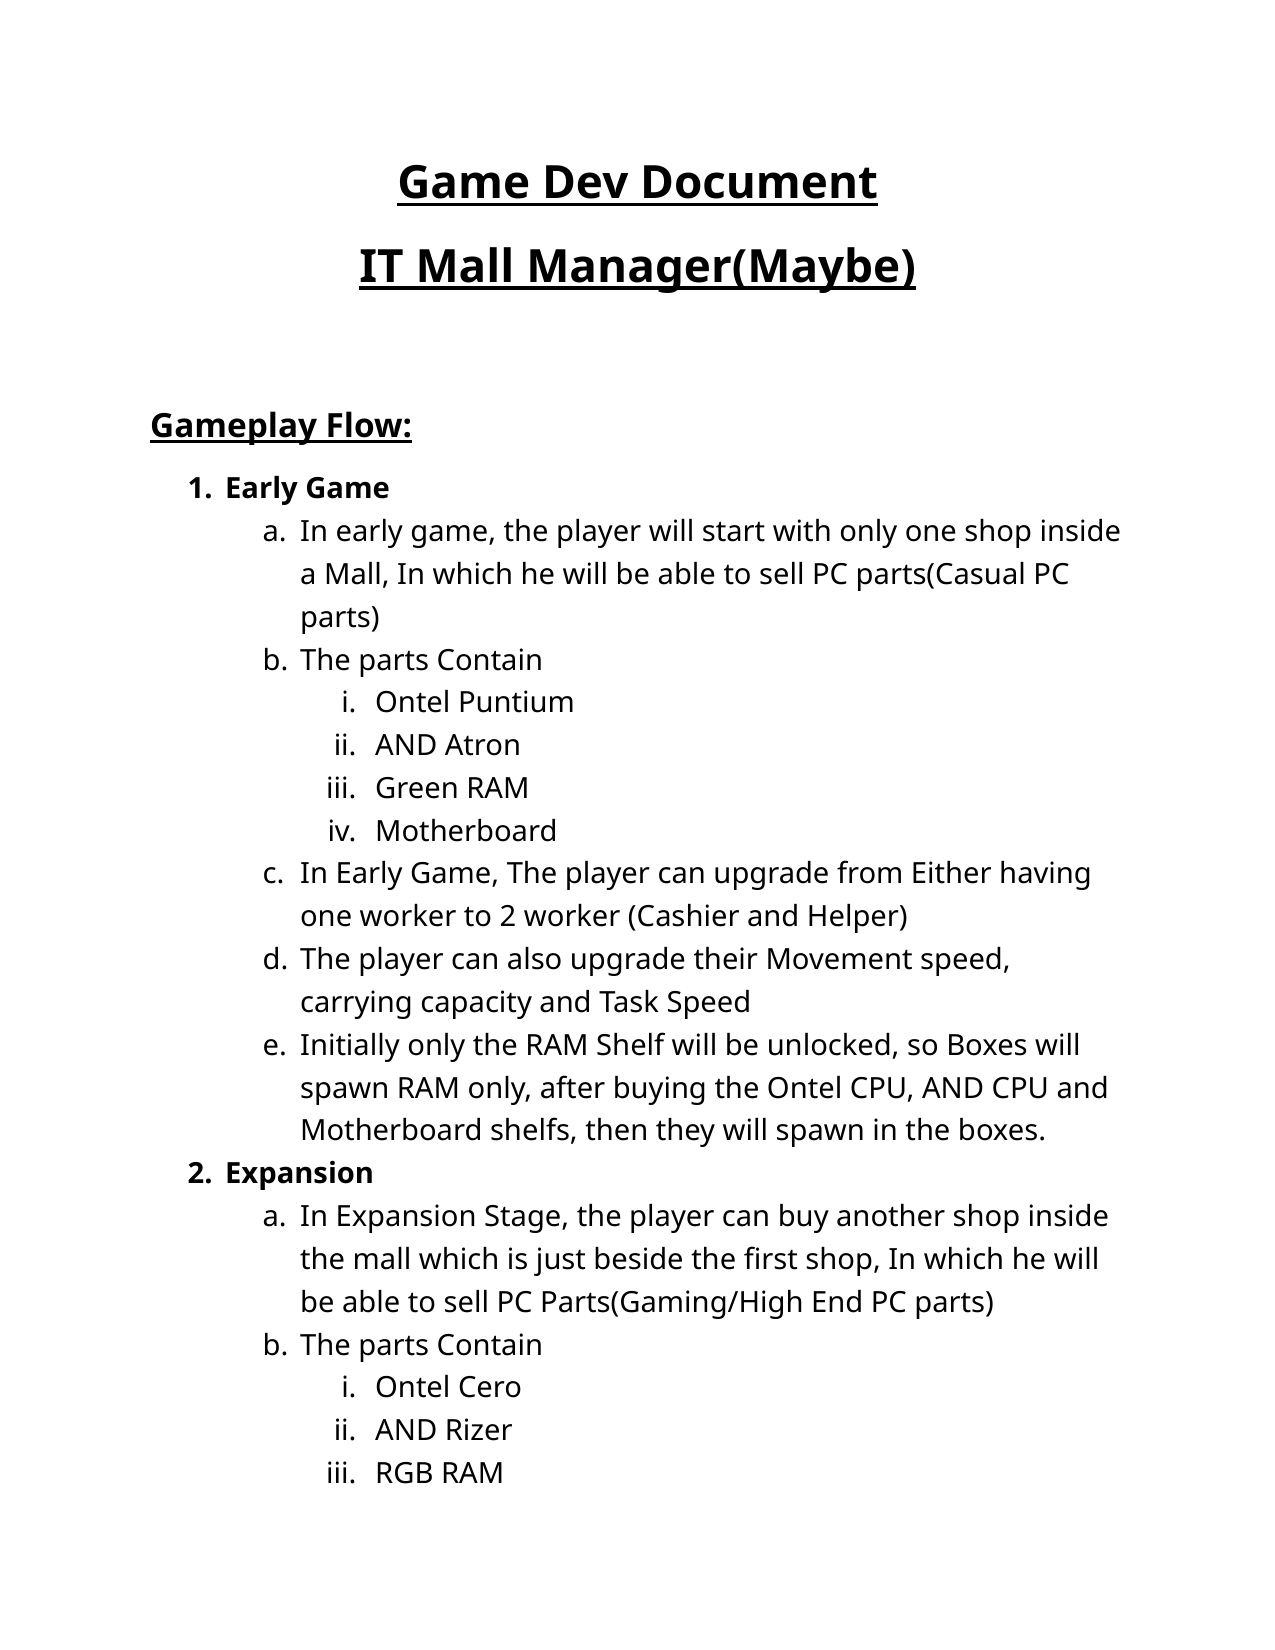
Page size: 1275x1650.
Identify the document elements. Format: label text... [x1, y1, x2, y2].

list In Expansion Stage, the player can buy another shop inside the mall which is just beside the first shop, In which he will be able to sell PC Parts(Gaming/High End PC parts) [262, 1195, 1125, 1321]
text Gameplay Flow: [150, 402, 1125, 447]
list The parts Contain [262, 1324, 1125, 1363]
list The player can also upgrade their Movement speed, carrying capacity and Task Speed [262, 938, 1125, 1021]
list AND Rizer [356, 1409, 1125, 1449]
list Green RAM [356, 767, 1125, 807]
list RGB RAM [356, 1452, 1125, 1492]
list The parts Contain [262, 639, 1125, 678]
text Game Dev Document [150, 150, 1125, 212]
list Ontel Cero [356, 1367, 1125, 1406]
list Expansion [187, 1152, 1125, 1192]
list In early game, the player will start with only one shop inside a Mall, In which he will be able to sell PC parts(Casual PC parts) [262, 510, 1125, 636]
list AND Atron [356, 724, 1125, 764]
text IT Mall Manager(Maybe) [150, 234, 1125, 296]
list In Early Game, The player can upgrade from Either having one worker to 2 worker (Cashier and Helper) [262, 853, 1125, 935]
list Early Game [187, 467, 1125, 507]
list Motherboard [356, 810, 1125, 850]
list Ontel Puntium [356, 682, 1125, 721]
list Initially only the RAM Shelf will be unlocked, so Boxes will spawn RAM only, after buying the Ontel CPU, AND CPU and Motherboard shelfs, then they will spawn in the boxes. [262, 1024, 1125, 1149]
